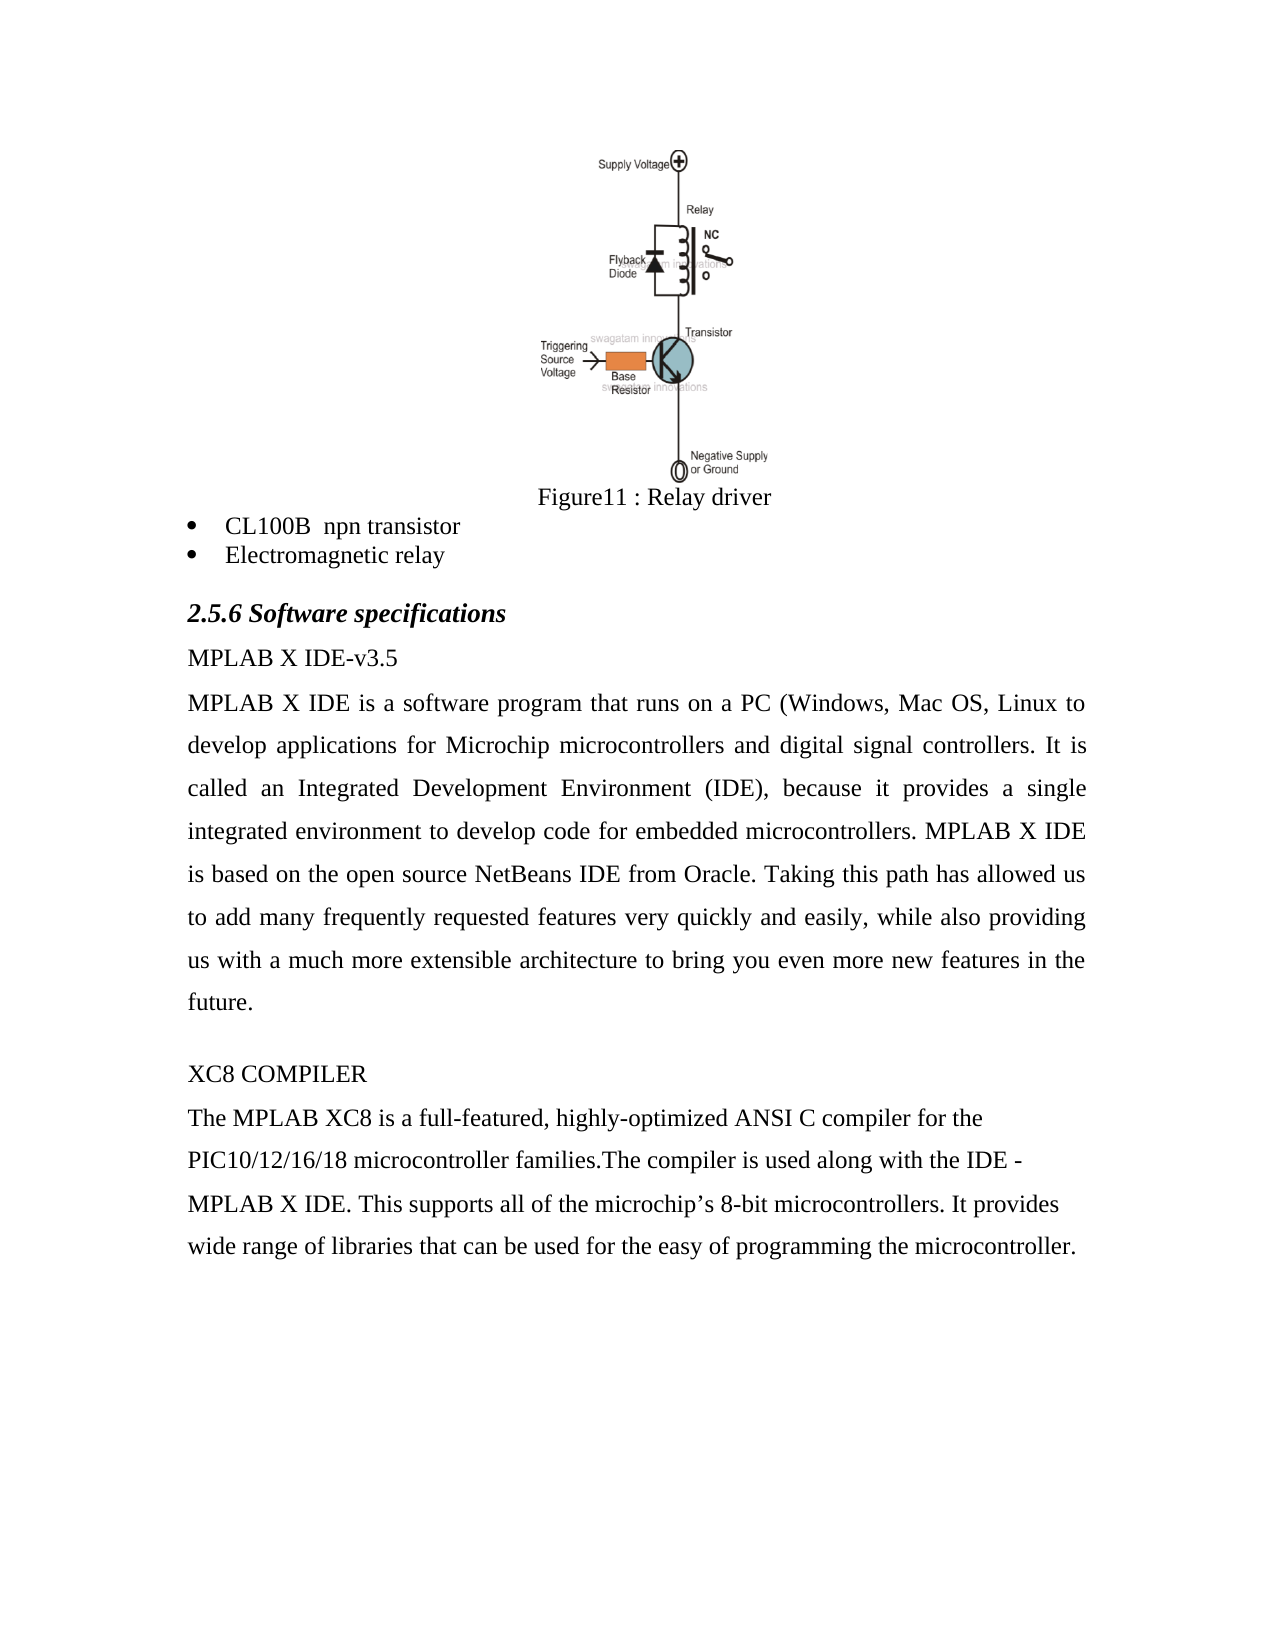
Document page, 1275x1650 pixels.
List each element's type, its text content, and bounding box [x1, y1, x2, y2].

text XC8 COMPILER [187, 1059, 1087, 1088]
text 2.5.6 Software specifications [187, 597, 1087, 628]
list CL100B npn transistor [187, 511, 1087, 540]
text MPLAB X IDE. This supports all of the microchip’s 8-bit microcontrollers. It provides wide range of libraries that can be used for the easy of programming the microcontroller. [187, 1189, 1087, 1259]
picture [541, 150, 768, 483]
text The MPLAB XC8 is a full-featured, highly-optimized ANSI C compiler for the PIC10/12/16/18 microcontroller families.The compiler is used along with the IDE - [187, 1103, 1087, 1174]
text Figure11 : Relay driver [221, 482, 1087, 511]
list Electromagnetic relay [187, 540, 1087, 568]
text MPLAB X IDE-v3.5 [187, 643, 1087, 672]
text MPLAB X IDE is a software program that runs on a PC (Windows, Mac OS, Linux to develop applications for Microchip microcontrollers and digital signal controllers. It is called an Integrated Development Environment (IDE), because it provides a single integrated environment to develop code for embedded microcontrollers. MPLAB X IDE is based on the open source NetBeans IDE from Oracle. Taking this path has allowed us to add many frequently requested features very quickly and easily, while also providing us with a much more extensible architecture to bring you even more new features in the future. [187, 688, 1087, 1016]
